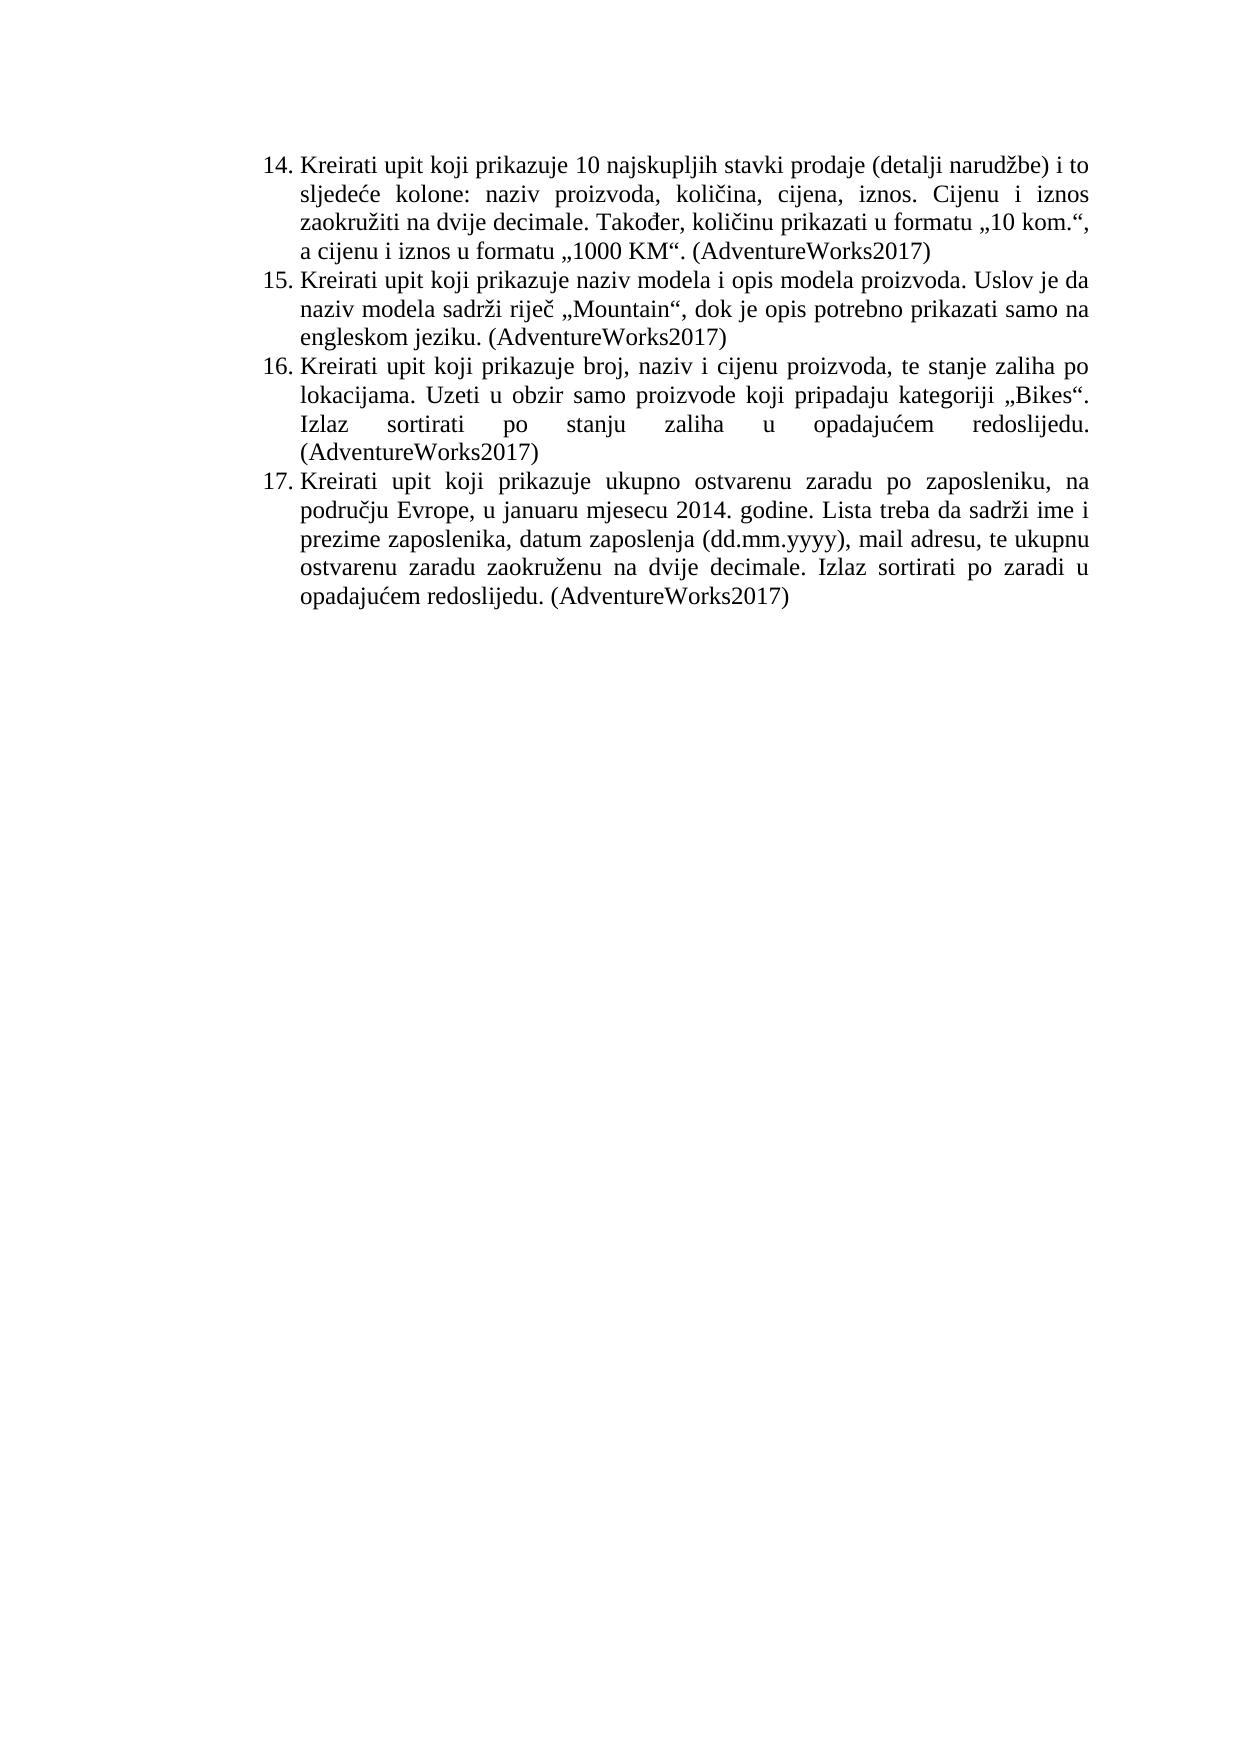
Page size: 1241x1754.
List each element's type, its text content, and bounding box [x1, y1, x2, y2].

list Kreirati upit koji prikazuje 10 najskupljih stavki prodaje (detalji narudžbe) i to sljedeće kolone: naziv proizvoda, količina, cijena, iznos. Cijenu i iznos zaokružiti na dvije decimale. Također, količinu prikazati u formatu „10 kom.“, a cijenu i iznos u formatu „1000 KM“. (AdventureWorks2017) [262, 150, 1090, 265]
list Kreirati upit koji prikazuje naziv modela i opis modela proizvoda. Uslov je da naziv modela sadrži riječ „Mountain“, dok je opis potrebno prikazati samo na engleskom jeziku. (AdventureWorks2017) [262, 265, 1090, 351]
list Kreirati upit koji prikazuje ukupno ostvarenu zaradu po zaposleniku, na području Evrope, u januaru mjesecu 2014. godine. Lista treba da sadrži ime i prezime zaposlenika, datum zaposlenja (dd.mm.yyyy), mail adresu, te ukupnu ostvarenu zaradu zaokruženu na dvije decimale. Izlaz sortirati po zaradi u opadajućem redoslijedu. (AdventureWorks2017) [262, 466, 1090, 610]
list Kreirati upit koji prikazuje broj, naziv i cijenu proizvoda, te stanje zaliha po lokacijama. Uzeti u obzir samo proizvode koji pripadaju kategoriji „Bikes“. Izlaz sortirati po stanju zaliha u opadajućem redoslijedu. (AdventureWorks2017) [262, 351, 1090, 466]
